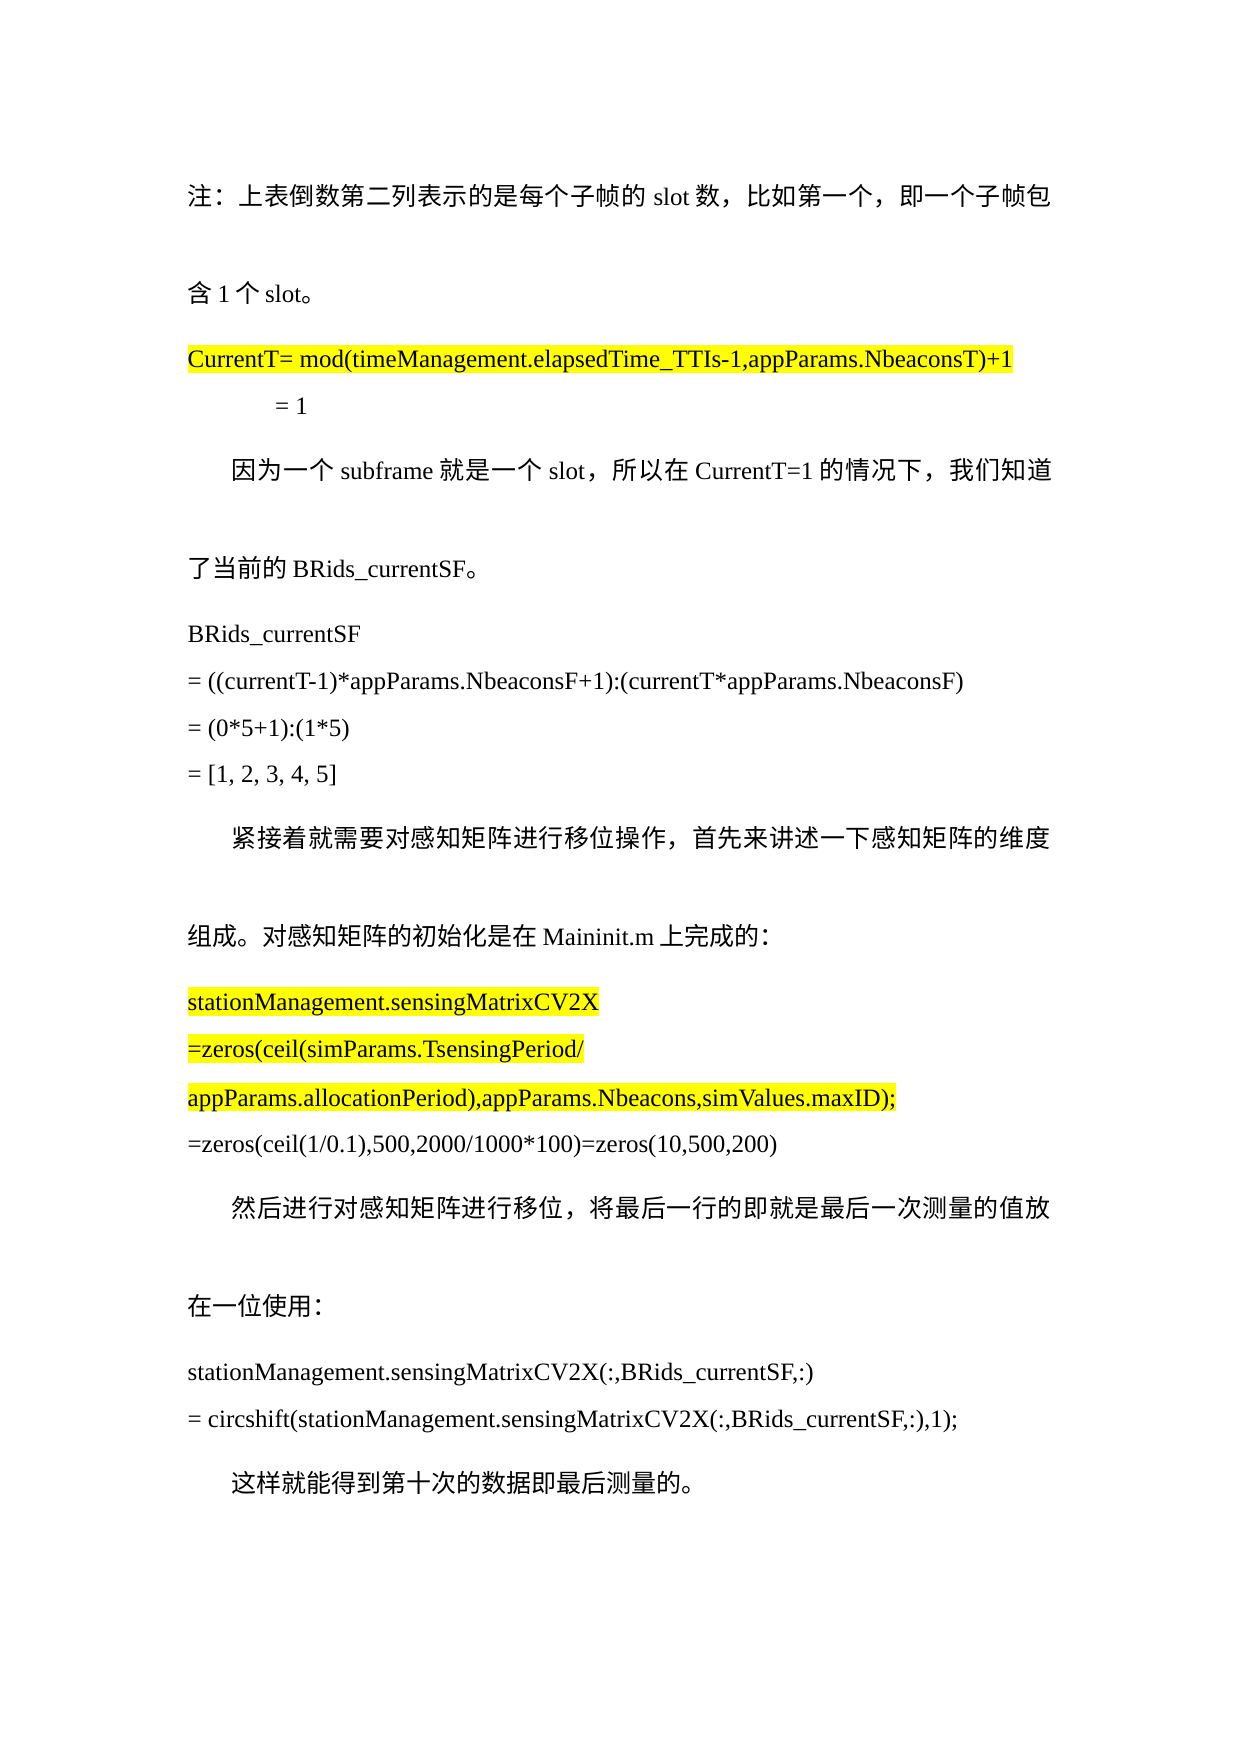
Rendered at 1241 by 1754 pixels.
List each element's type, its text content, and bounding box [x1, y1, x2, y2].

text 紧接着就需要对感知矩阵进行移位操作，首先来讲述一下感知矩阵的维度组成。对感知矩阵的初始化是在Maininit.m上完成的： [187, 804, 1053, 967]
text stationManagement.sensingMatrixCV2X(:,BRids_currentSF,:) [187, 1355, 1053, 1388]
text = (0*5+1):(1*5) [187, 711, 1053, 743]
text =zeros(ceil(simParams.TsensingPeriod/appParams.allocationPeriod),appParams.Nbeacons,simValues.maxID); [187, 1032, 1053, 1113]
text = 1 [187, 389, 1053, 422]
text = ((currentT-1)*appParams.NbeaconsF+1):(currentT*appParams.NbeaconsF) [187, 664, 1053, 696]
text =zeros(ceil(1/0.1),500,2000/1000*100)=zeros(10,500,200) [187, 1128, 1053, 1160]
text stationManagement.sensingMatrixCV2X [187, 985, 1053, 1018]
text BRids_currentSF [187, 617, 1053, 649]
text 因为一个subframe就是一个slot，所以在CurrentT=1的情况下，我们知道了当前的BRids_currentSF。 [187, 436, 1053, 599]
text = circshift(stationManagement.sensingMatrixCV2X(:,BRids_currentSF,:),1); [187, 1402, 1053, 1434]
text CurrentT= mod(timeManagement.elapsedTime_TTIs-1,appParams.NbeaconsT)+1 [187, 343, 1053, 375]
text 这样就能得到第十次的数据即最后测量的。 [187, 1449, 1053, 1514]
text 然后进行对感知矩阵进行移位，将最后一行的即就是最后一次测量的值放在一位使用： [187, 1174, 1053, 1337]
text = [1, 2, 3, 4, 5] [187, 758, 1053, 790]
text 注：上表倒数第二列表示的是每个子帧的slot数，比如第一个，即一个子帧包含1个slot。 [187, 162, 1053, 324]
